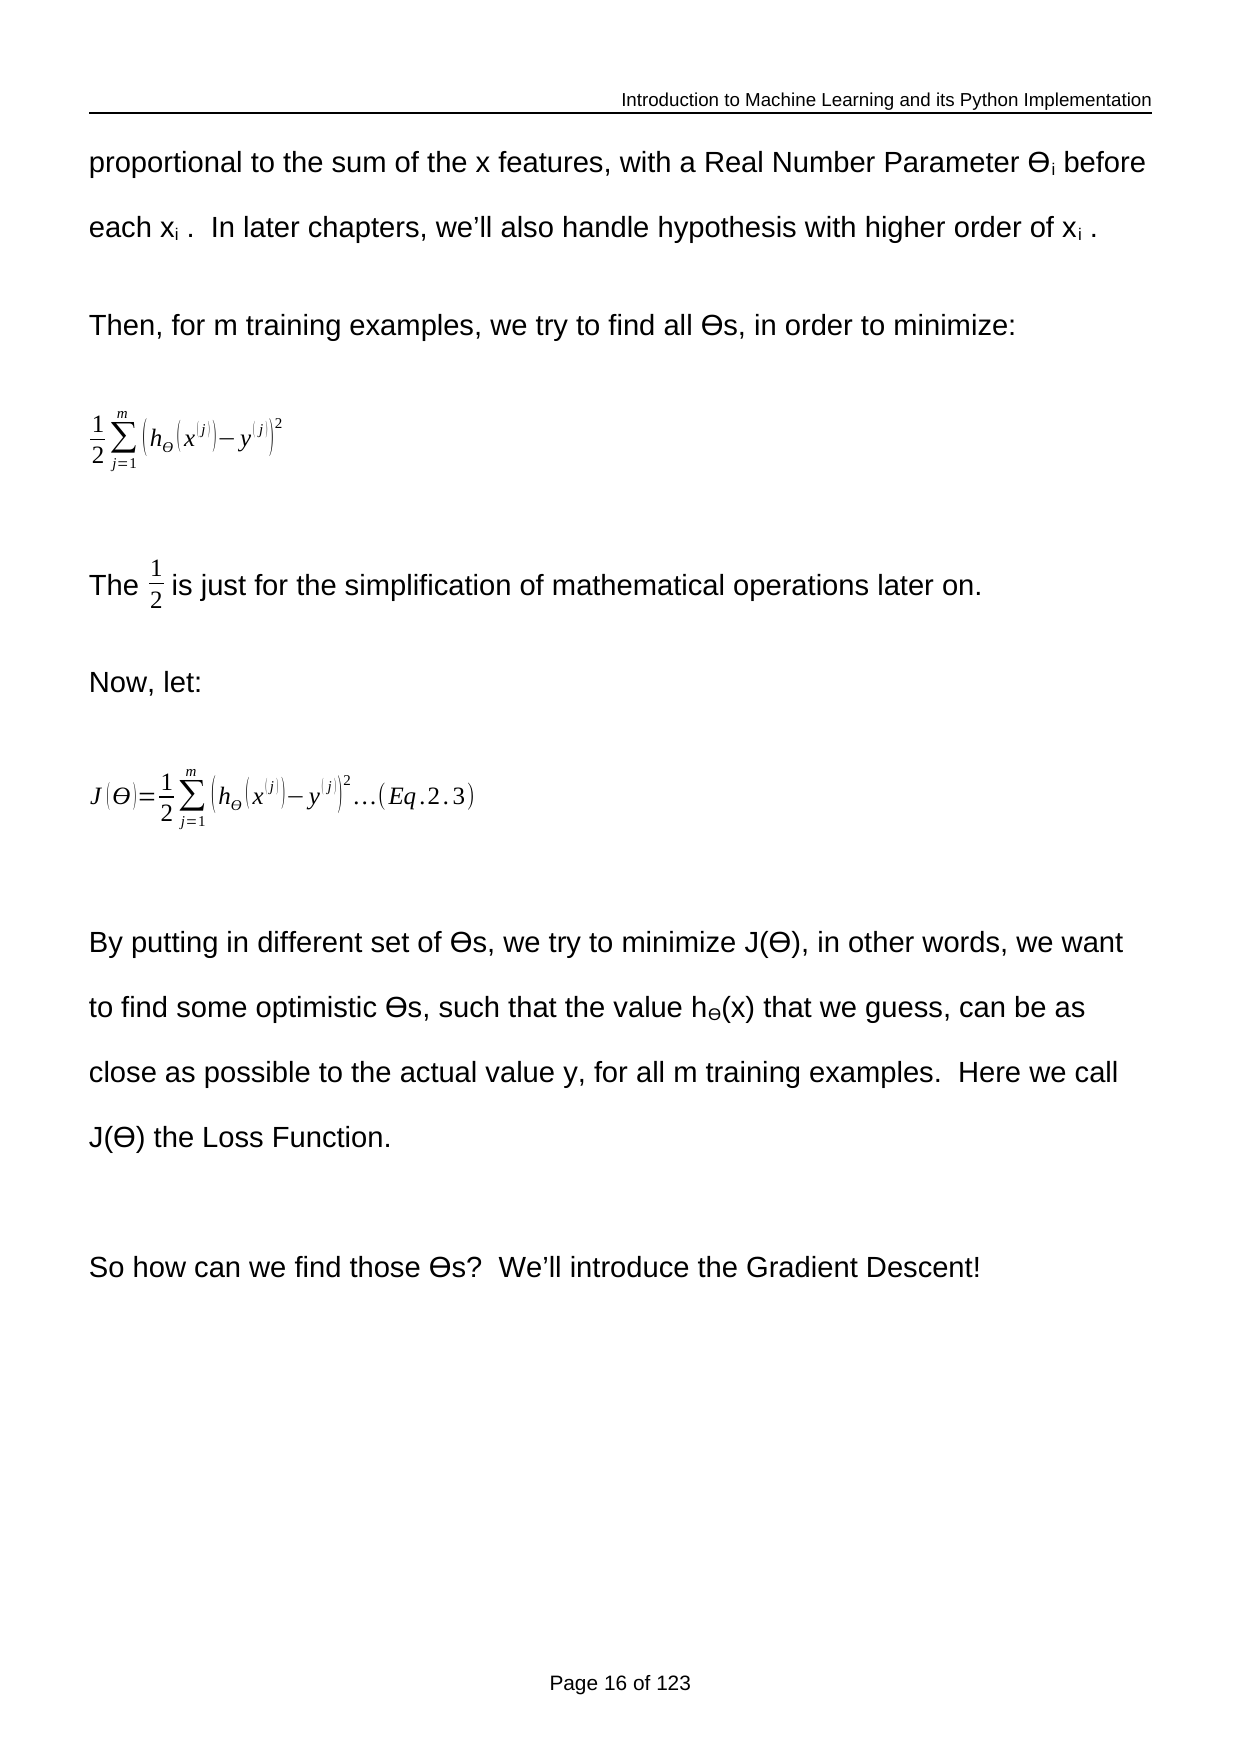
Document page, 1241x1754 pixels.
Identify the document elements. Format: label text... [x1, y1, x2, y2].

text By putting in different set of ϴs, we try to minimize J(ϴ), in other words, we want to find some optimistic ϴs, such that the value hϴ(x) that we guess, can be as close as possible to the actual value y, for all m training examples. Here we call J(ϴ) the Loss Function. [89, 909, 1152, 1169]
text Then, for m training examples, we try to find all ϴs, in order to minimize: [89, 292, 1152, 357]
text The is just for the simplification of mathematical operations later on. [89, 552, 1152, 617]
text Now, let: [89, 649, 1152, 714]
text So how can we find those ϴs? We’ll introduce the Gradient Descent! [89, 1234, 1152, 1299]
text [89, 129, 1152, 259]
